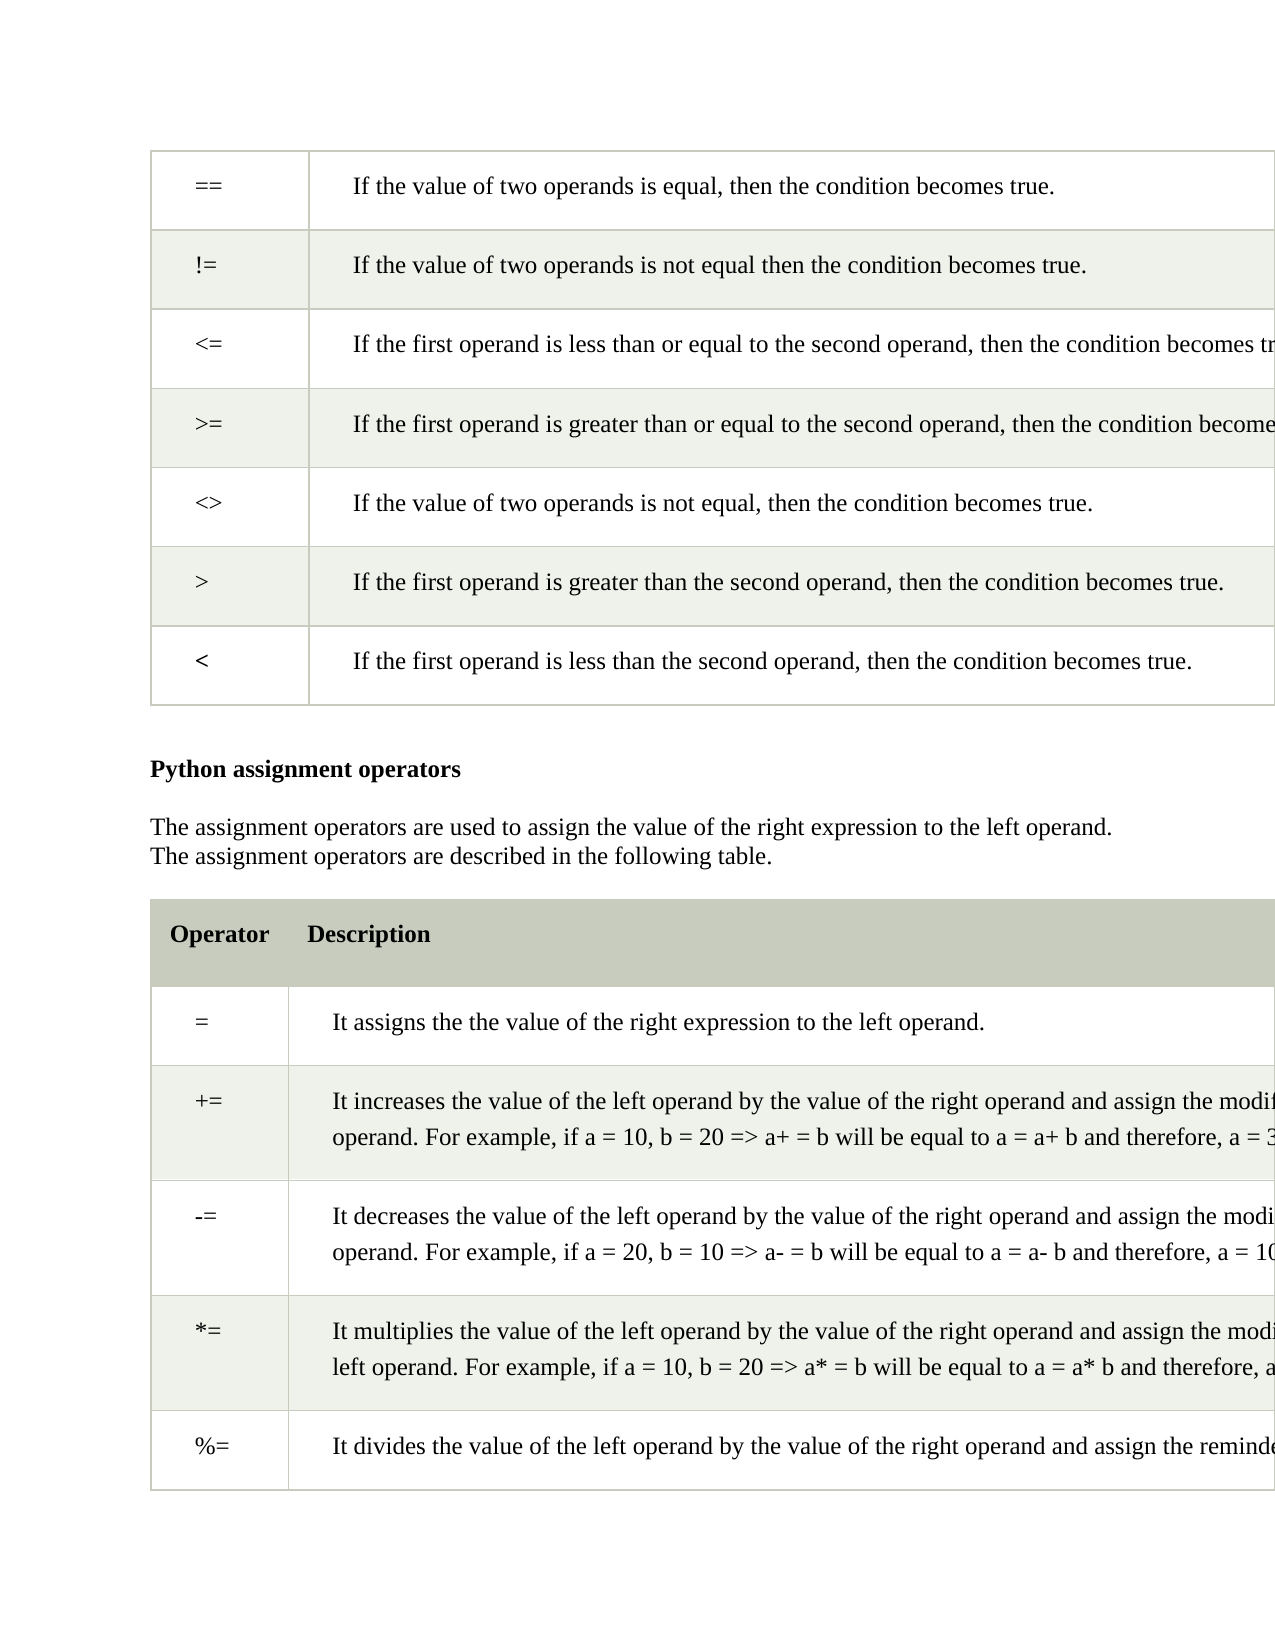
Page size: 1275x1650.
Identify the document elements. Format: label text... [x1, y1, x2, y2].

table_cell = [152, 987, 288, 1064]
table_cell < [152, 627, 308, 704]
table_cell It increases the value of the left operand by the value of the right operand and assign the modified value back to left operand. For example, if a = 10, b = 20 => a+ = b will be equal to a = a+ b and therefore, a = 30. [289, 1066, 1274, 1179]
table_cell If the value of two operands is not equal, then the condition becomes true. [310, 468, 1274, 546]
table_cell <= [152, 310, 308, 387]
table_cell <> [152, 468, 308, 546]
table_cell >= [152, 389, 308, 467]
table_cell If the first operand is less than or equal to the second operand, then the condition becomes true. [310, 310, 1274, 387]
table_cell %= [152, 1411, 288, 1489]
table_cell == [152, 152, 308, 229]
table_cell += [152, 1066, 288, 1179]
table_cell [289, 1411, 1274, 1489]
table_cell If the first operand is less than the second operand, then the condition becomes true. [310, 627, 1274, 704]
table_cell *= [152, 1296, 288, 1410]
table_cell If the first operand is greater than or equal to the second operand, then the condition becomes true. [310, 389, 1274, 467]
table_cell -= [152, 1181, 288, 1295]
table_header Operator [152, 900, 288, 985]
table_cell If the value of two operands is equal, then the condition becomes true. [310, 152, 1274, 229]
text The assignment operators are used to assign the value of the right expression to the left operand. The assignment operators are described in the following table. [150, 812, 1125, 869]
table_cell It assigns the the value of the right expression to the left operand. [289, 987, 1274, 1064]
table_cell It decreases the value of the left operand by the value of the right operand and assign the modified value back to left operand. For example, if a = 20, b = 10 => a- = b will be equal to a = a- b and therefore, a = 10. [289, 1181, 1274, 1295]
table_cell > [152, 547, 308, 625]
subtitle Python assignment operators [150, 750, 1125, 783]
table_cell If the value of two operands is not equal then the condition becomes true. [310, 231, 1274, 308]
table_header Description [288, 900, 1274, 985]
table_cell It multiplies the value of the left operand by the value of the right operand and assign the modified value back to left operand. For example, if a = 10, b = 20 => a* = b will be equal to a = a* b and therefore, a = 200. [289, 1296, 1274, 1410]
table_cell If the first operand is greater than the second operand, then the condition becomes true. [310, 547, 1274, 625]
table_cell != [152, 231, 308, 308]
